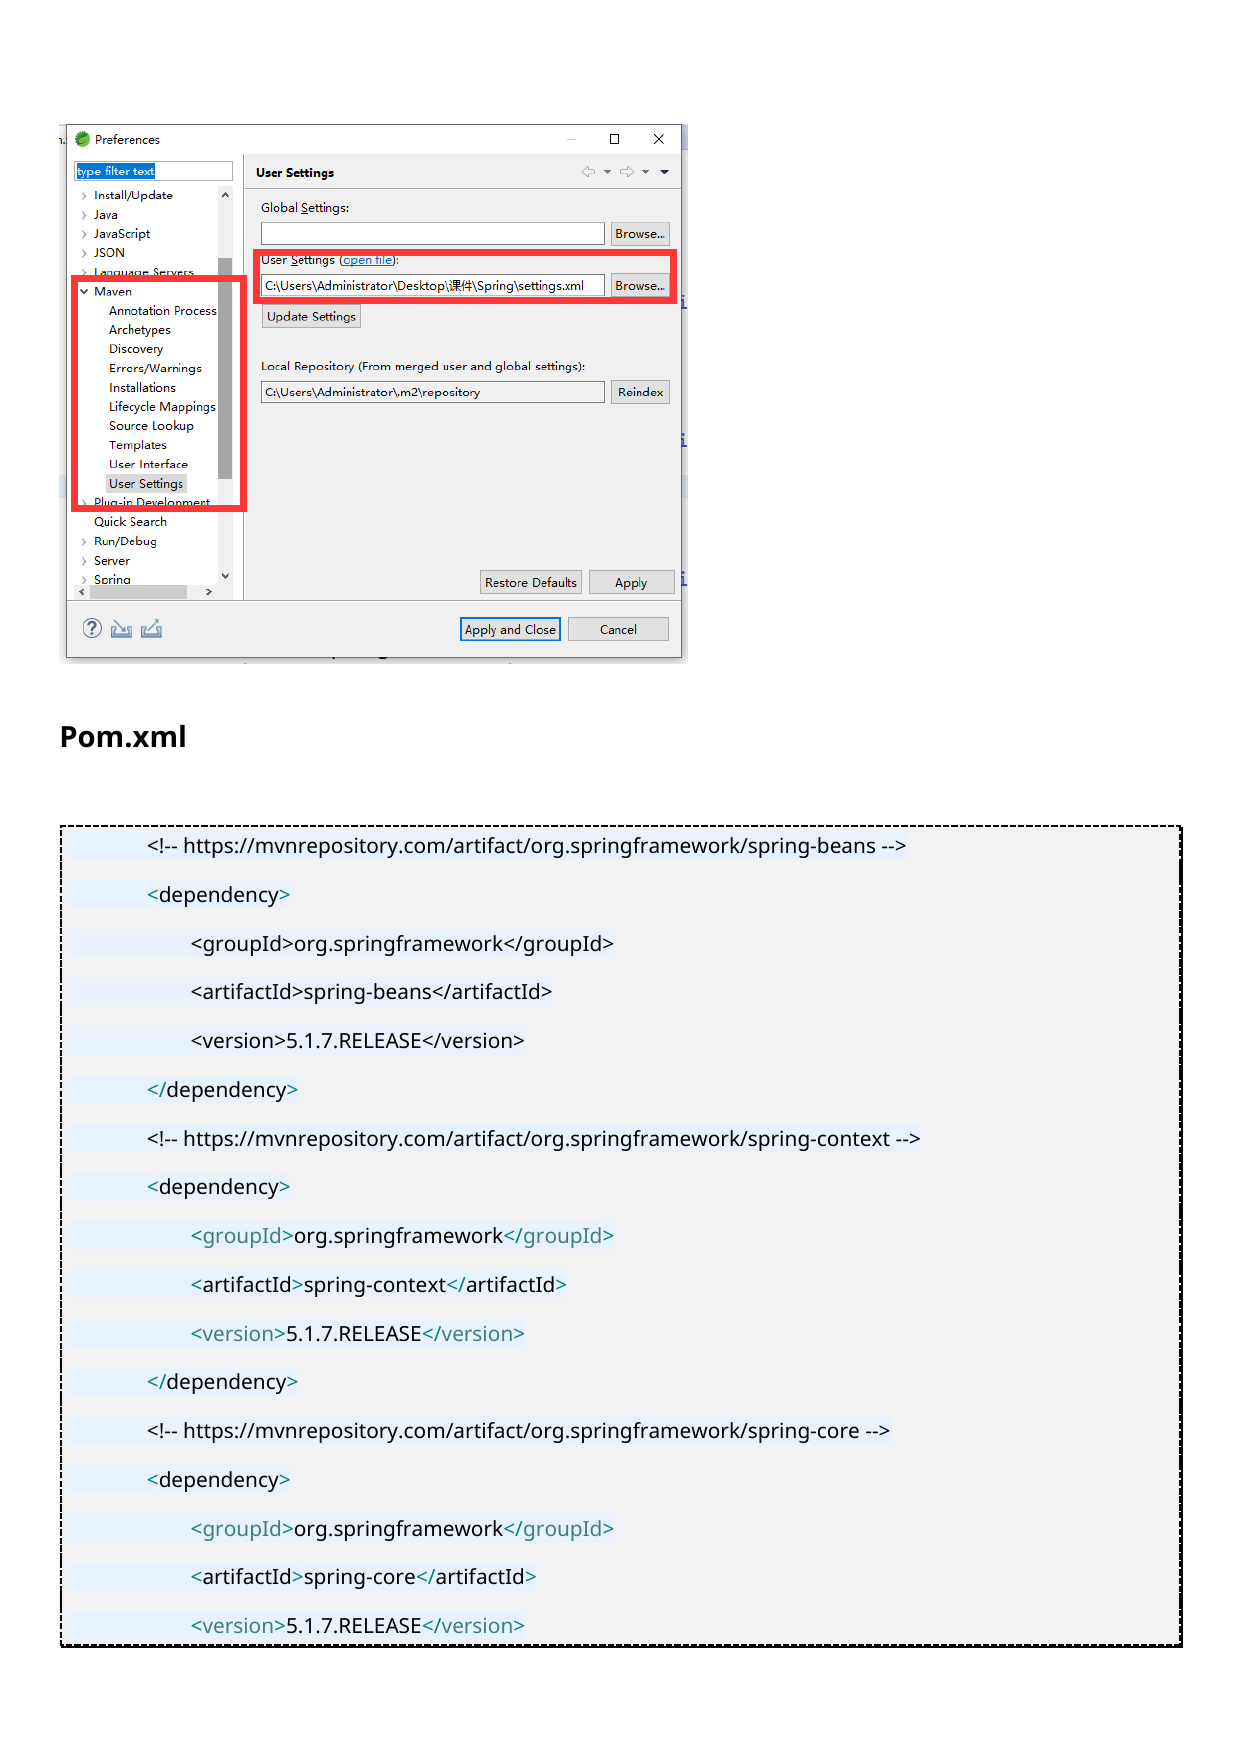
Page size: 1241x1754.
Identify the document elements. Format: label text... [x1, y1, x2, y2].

text <version>5.1.7.RELEASE</version> [59, 1020, 1181, 1057]
text <dependency> [59, 1459, 1181, 1496]
text </dependency> [59, 1361, 1181, 1398]
text <groupId>org.springframework</groupId> [59, 1215, 1181, 1252]
text <version>5.1.7.RELEASE</version> [59, 1313, 1181, 1349]
text <groupId>org.springframework</groupId> [59, 923, 1181, 959]
text <version>5.1.7.RELEASE</version> [59, 1605, 1181, 1646]
text <artifactId>spring-context</artifactId> [59, 1264, 1181, 1301]
text </dependency> [59, 1069, 1181, 1106]
subtitle Pom.xml [59, 704, 1181, 769]
text <dependency> [59, 874, 1181, 911]
text <!-- https://mvnrepository.com/artifact/org.springframework/spring-context --> [59, 1118, 1181, 1154]
text <artifactId>spring-beans</artifactId> [59, 971, 1181, 1008]
text <artifactId>spring-core</artifactId> [59, 1556, 1181, 1593]
text <!-- https://mvnrepository.com/artifact/org.springframework/spring-core --> [59, 1410, 1181, 1447]
text <groupId>org.springframework</groupId> [59, 1508, 1181, 1544]
text <!-- https://mvnrepository.com/artifact/org.springframework/spring-beans --> [59, 825, 1181, 862]
text <dependency> [59, 1166, 1181, 1203]
picture [59, 124, 688, 664]
